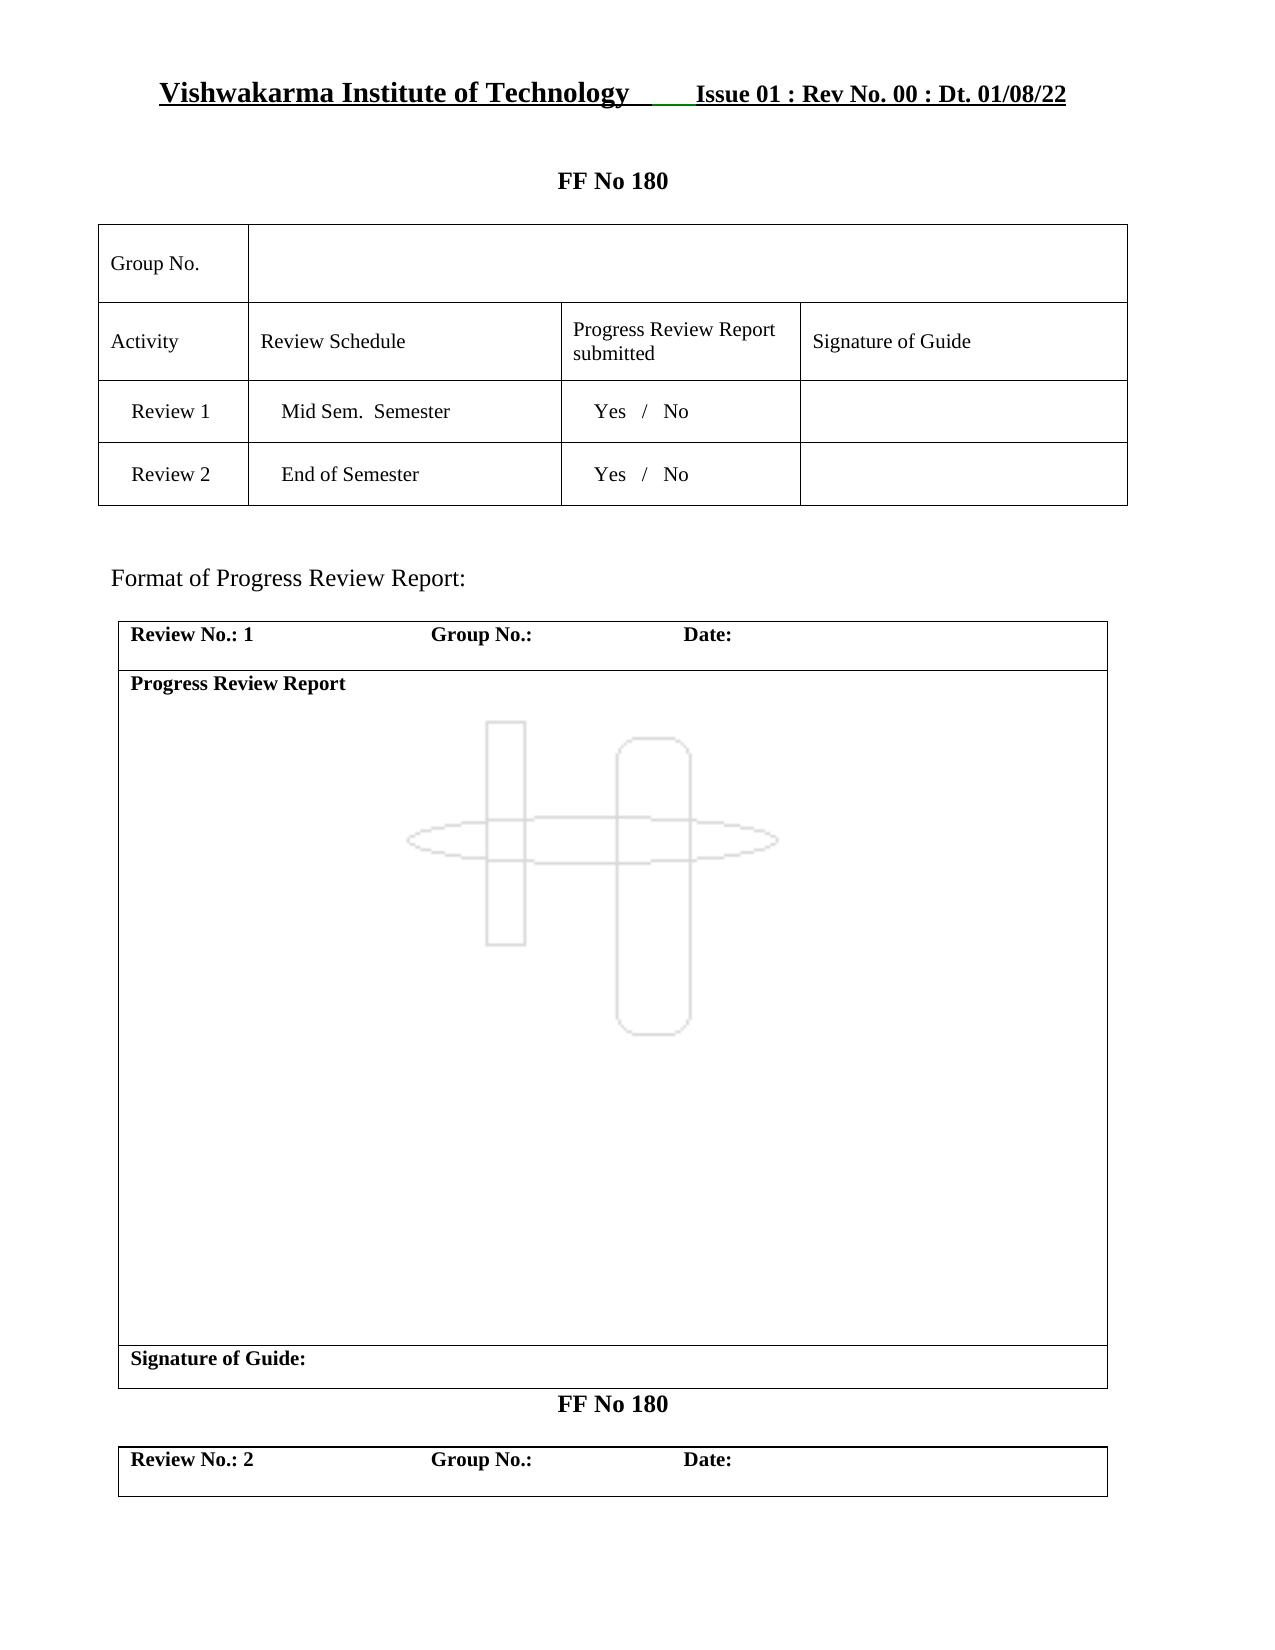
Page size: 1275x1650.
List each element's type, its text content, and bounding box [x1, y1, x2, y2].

text Format of Progress Review Report: [111, 534, 1181, 592]
table_cell Yes / No [562, 381, 800, 442]
table_header Group No. [99, 225, 248, 302]
table_cell Signature of Guide [801, 303, 1127, 380]
table_cell Progress Review Report [119, 671, 1107, 1345]
table_header Review No.: 1 Group No.: Date: [119, 622, 1107, 670]
table_header Review No.: 2 Group No.: Date: [119, 1448, 1107, 1496]
table_cell [801, 443, 1127, 505]
table_cell Progress Review Report submitted [562, 303, 800, 380]
table_cell [801, 381, 1127, 442]
table_cell Signature of Guide: [119, 1346, 1107, 1388]
table_cell Mid Sem. Semester [249, 381, 561, 442]
text FF No 180 [45, 166, 1181, 195]
table_cell Review 1 [99, 381, 248, 442]
table_cell Activity [99, 303, 248, 380]
table_cell Review 2 [99, 443, 248, 505]
text FF No 180 [45, 1389, 1181, 1418]
table_header [249, 225, 1127, 302]
table_cell End of Semester [249, 443, 561, 505]
table_cell Yes / No [562, 443, 800, 505]
table_cell Review Schedule [249, 303, 561, 380]
